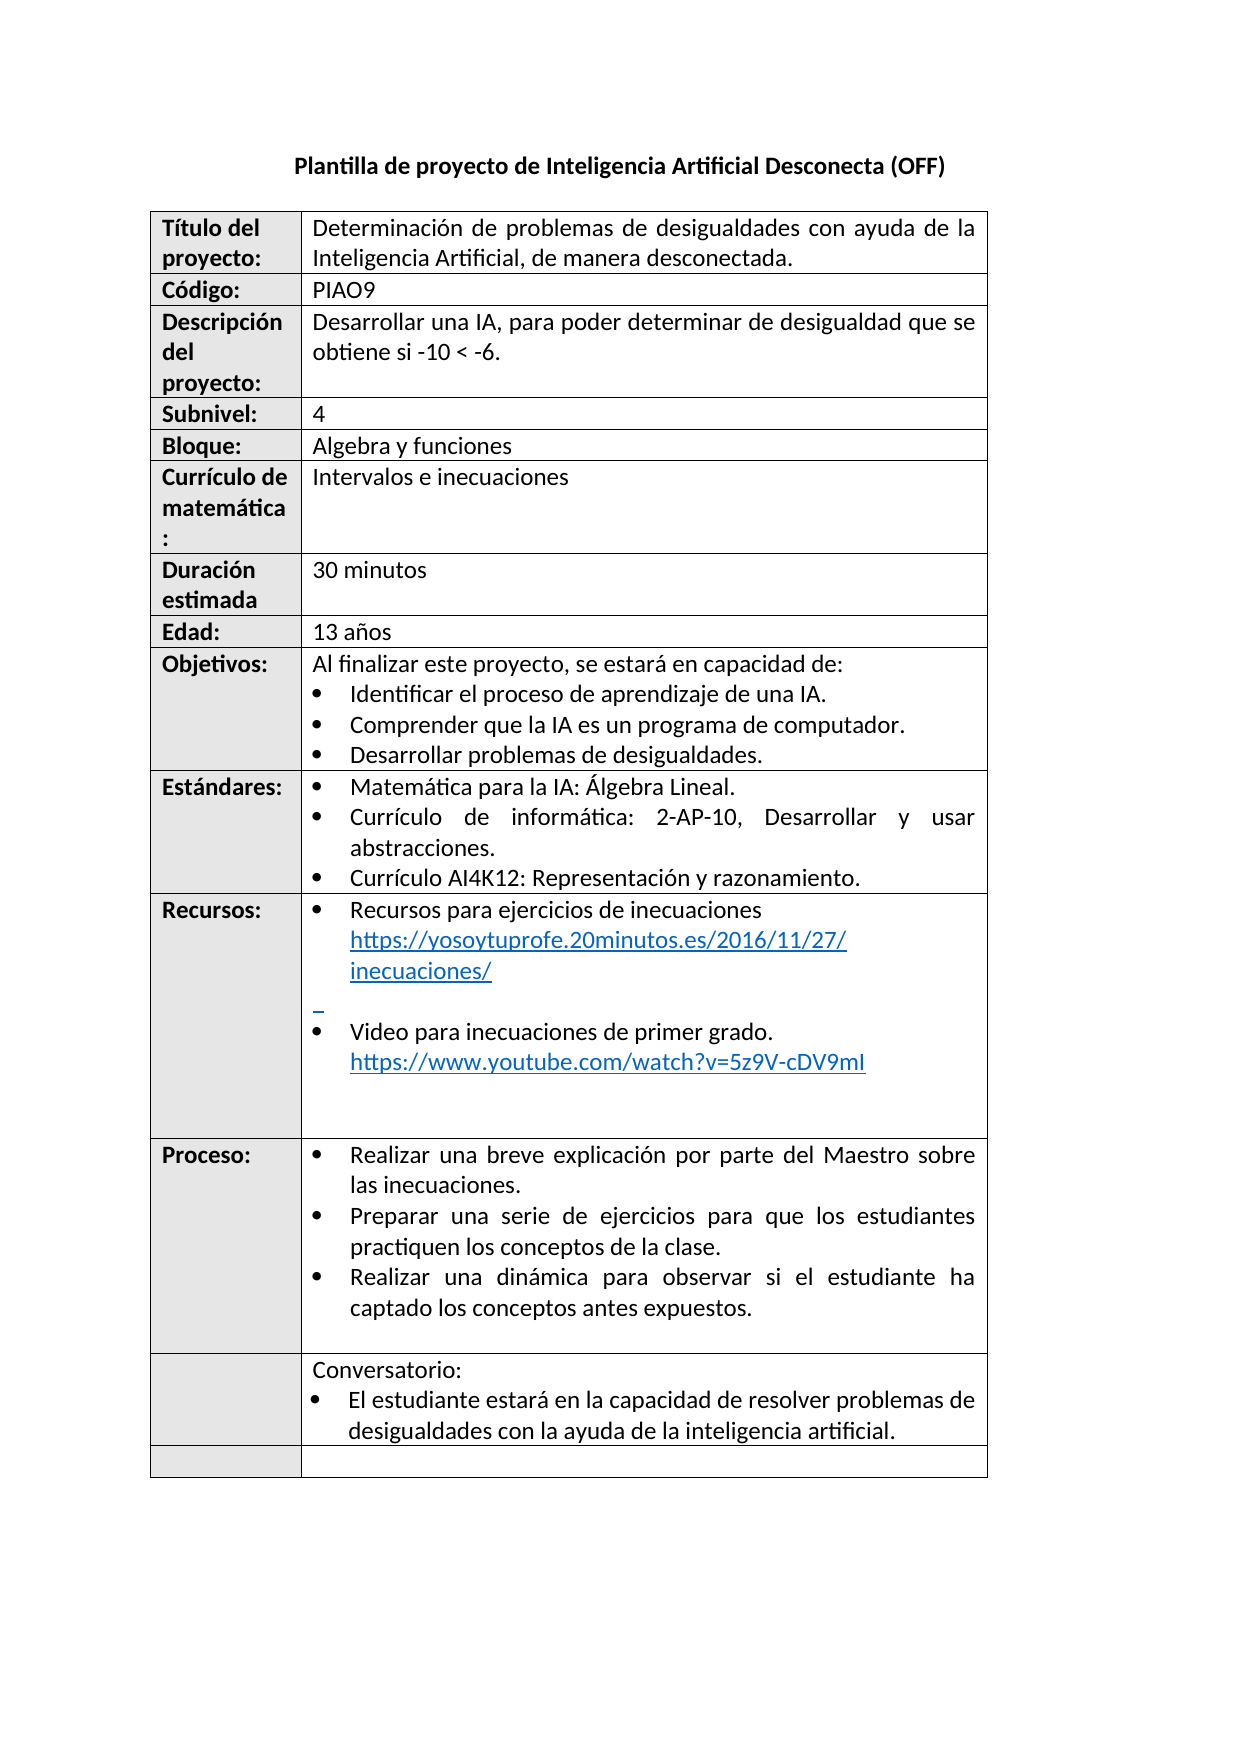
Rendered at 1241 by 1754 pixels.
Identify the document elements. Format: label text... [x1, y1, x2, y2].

table_cell [151, 1446, 301, 1477]
table_cell Realizar una breve explicación por parte del Maestro sobre las inecuaciones. Preparar una serie de ejercicios para que los estudiantes practiquen los conceptos de la clase. Realizar una dinámica para observar si el estudiante ha captado los conceptos antes expuestos. [302, 1139, 987, 1353]
table_cell Recursos para ejercicios de inecuaciones https://yosoytuprofe.20minutos.es/2016/11/27/inecuaciones/ Video para inecuaciones de primer grado. https://www.youtube.com/watch?v=5z9V-cDV9mI [302, 894, 987, 1138]
table_cell Edad: [151, 616, 301, 647]
table_cell 30 minutos [302, 554, 987, 615]
table_cell Estándares: [151, 771, 301, 893]
table_cell Objetivos: [151, 648, 301, 770]
table_cell Recursos: [151, 894, 301, 1138]
table_header Determinación de problemas de desigualdades con ayuda de la Inteligencia Artificial, de manera desconectada. [302, 212, 987, 273]
table_cell Currículo de matemática: [151, 461, 301, 553]
table_cell Proceso: [151, 1139, 301, 1353]
table_cell Descripción del proyecto: [151, 306, 301, 397]
table_cell Algebra y funciones [302, 430, 987, 460]
table_cell Subnivel: [151, 398, 301, 429]
text Plantilla de proyecto de Inteligencia Artificial Desconecta (OFF) [150, 150, 1090, 181]
table_cell [302, 1446, 987, 1477]
table_cell Bloque: [151, 430, 301, 460]
table_cell Matemática para la IA: Álgebra Lineal. Currículo de informática: 2-AP-10, Desarrollar y usar abstracciones. Currículo AI4K12: Representación y razonamiento. [302, 771, 987, 893]
table_cell Intervalos e inecuaciones [302, 461, 987, 553]
table_cell [151, 1354, 301, 1445]
table_cell 4 [302, 398, 987, 429]
table_cell Duración estimada [151, 554, 301, 615]
table_cell Conversatorio: El estudiante estará en la capacidad de resolver problemas de desigualdades con la ayuda de la inteligencia artificial. [302, 1354, 987, 1445]
table_cell Desarrollar una IA, para poder determinar de desigualdad que se obtiene si -10 < -6. [302, 306, 987, 397]
table_cell Código: [151, 274, 301, 305]
table_header Título del proyecto: [151, 212, 301, 273]
table_cell 13 años [302, 616, 987, 647]
table_cell PIAO9 [302, 274, 987, 305]
table_cell Al finalizar este proyecto, se estará en capacidad de: Identificar el proceso de aprendizaje de una IA. Comprender que la IA es un programa de computador. Desarrollar problemas de desigualdades. [302, 648, 987, 770]
